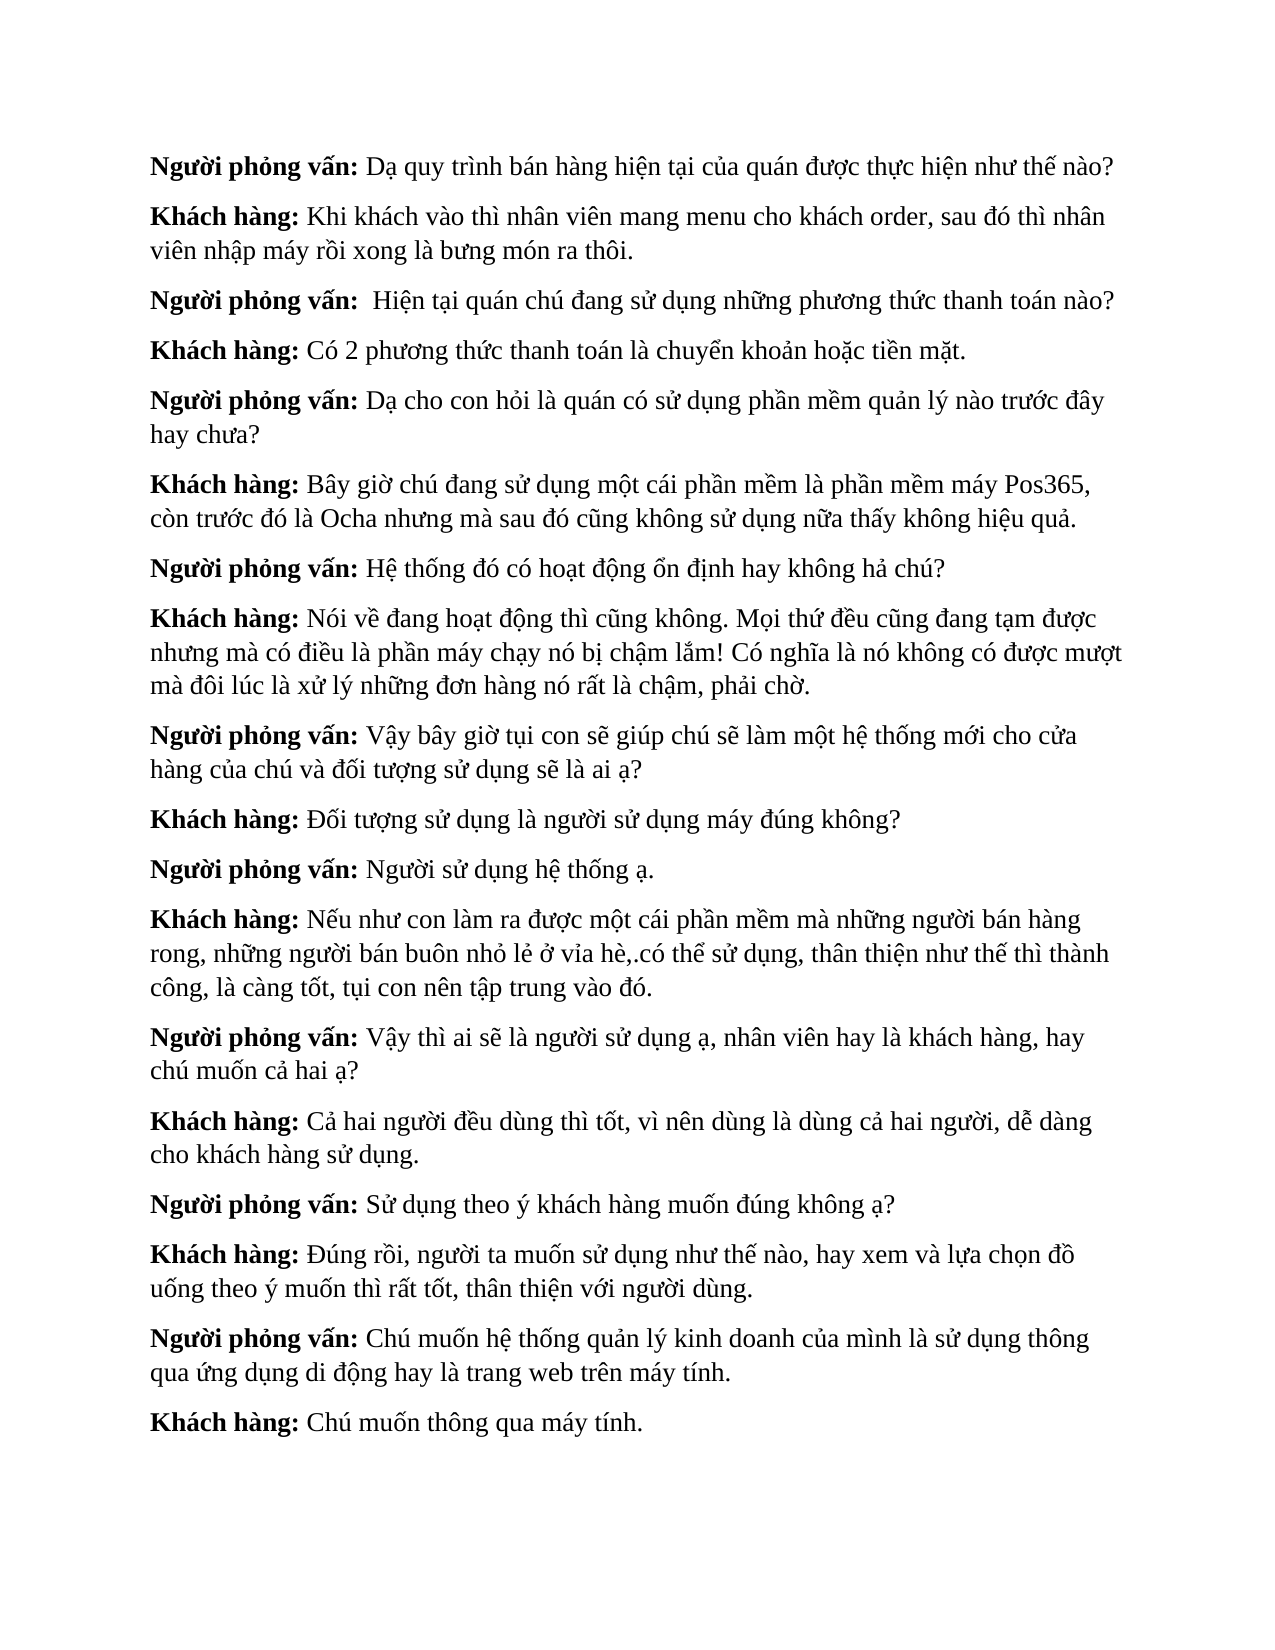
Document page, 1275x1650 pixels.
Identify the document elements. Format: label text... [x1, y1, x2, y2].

text Người phỏng vấn: Vậy bây giờ tụi con sẽ giúp chú sẽ làm một hệ thống mới cho cửa hàng của chú và đối tượng sử dụng sẽ là ai ạ? [150, 719, 1125, 784]
text Người phỏng vấn: Hiện tại quán chú đang sử dụng những phương thức thanh toán nào? [150, 284, 1125, 315]
text Người phỏng vấn: Người sử dụng hệ thống ạ. [150, 853, 1125, 884]
text Khách hàng: Đối tượng sử dụng là người sử dụng máy đúng không? [150, 803, 1125, 834]
text Khách hàng: Đúng rồi, người ta muốn sử dụng như thế nào, hay xem và lựa chọn đồ uống theo ý muốn thì rất tốt, thân thiện với người dùng. [150, 1238, 1125, 1303]
text Người phỏng vấn: Hệ thống đó có hoạt động ổn định hay không hả chú? [150, 552, 1125, 583]
text Người phỏng vấn: Sử dụng theo ý khách hàng muốn đúng không ạ? [150, 1188, 1125, 1219]
text Khách hàng: Nếu như con làm ra được một cái phần mềm mà những người bán hàng rong, những người bán buôn nhỏ lẻ ở vỉa hè,.có thể sử dụng, thân thiện như thế thì thành công, là càng tốt, tụi con nên tập trung vào đó. [150, 903, 1125, 1002]
text Khách hàng: Cả hai người đều dùng thì tốt, vì nên dùng là dùng cả hai người, dễ dàng cho khách hàng sử dụng. [150, 1104, 1125, 1169]
text Người phỏng vấn: Chú muốn hệ thống quản lý kinh doanh của mình là sử dụng thông qua ứng dụng di động hay là trang web trên máy tính. [150, 1322, 1125, 1387]
text Khách hàng: Khi khách vào thì nhân viên mang menu cho khách order, sau đó thì nhân viên nhập máy rồi xong là bưng món ra thôi. [150, 200, 1125, 265]
text Khách hàng: Bây giờ chú đang sử dụng một cái phần mềm là phần mềm máy Pos365, còn trước đó là Ocha nhưng mà sau đó cũng không sử dụng nữa thấy không hiệu quả. [150, 468, 1125, 533]
text Người phỏng vấn: Dạ cho con hỏi là quán có sử dụng phần mềm quản lý nào trước đây hay chưa? [150, 384, 1125, 449]
text Người phỏng vấn: Vậy thì ai sẽ là người sử dụng ạ, nhân viên hay là khách hàng, hay chú muốn cả hai ạ? [150, 1021, 1125, 1086]
text Khách hàng: Chú muốn thông qua máy tính. [150, 1406, 1125, 1437]
text Khách hàng: Có 2 phương thức thanh toán là chuyển khoản hoặc tiền mặt. [150, 334, 1125, 365]
text Khách hàng: Nói về đang hoạt động thì cũng không. Mọi thứ đều cũng đang tạm được nhưng mà có điều là phần máy chạy nó bị chậm lắm! Có nghĩa là nó không có được mượt mà đôi lúc là xử lý những đơn hàng nó rất là chậm, phải chờ. [150, 602, 1125, 700]
text Người phỏng vấn: Dạ quy trình bán hàng hiện tại của quán được thực hiện như thế nào? [150, 150, 1125, 181]
